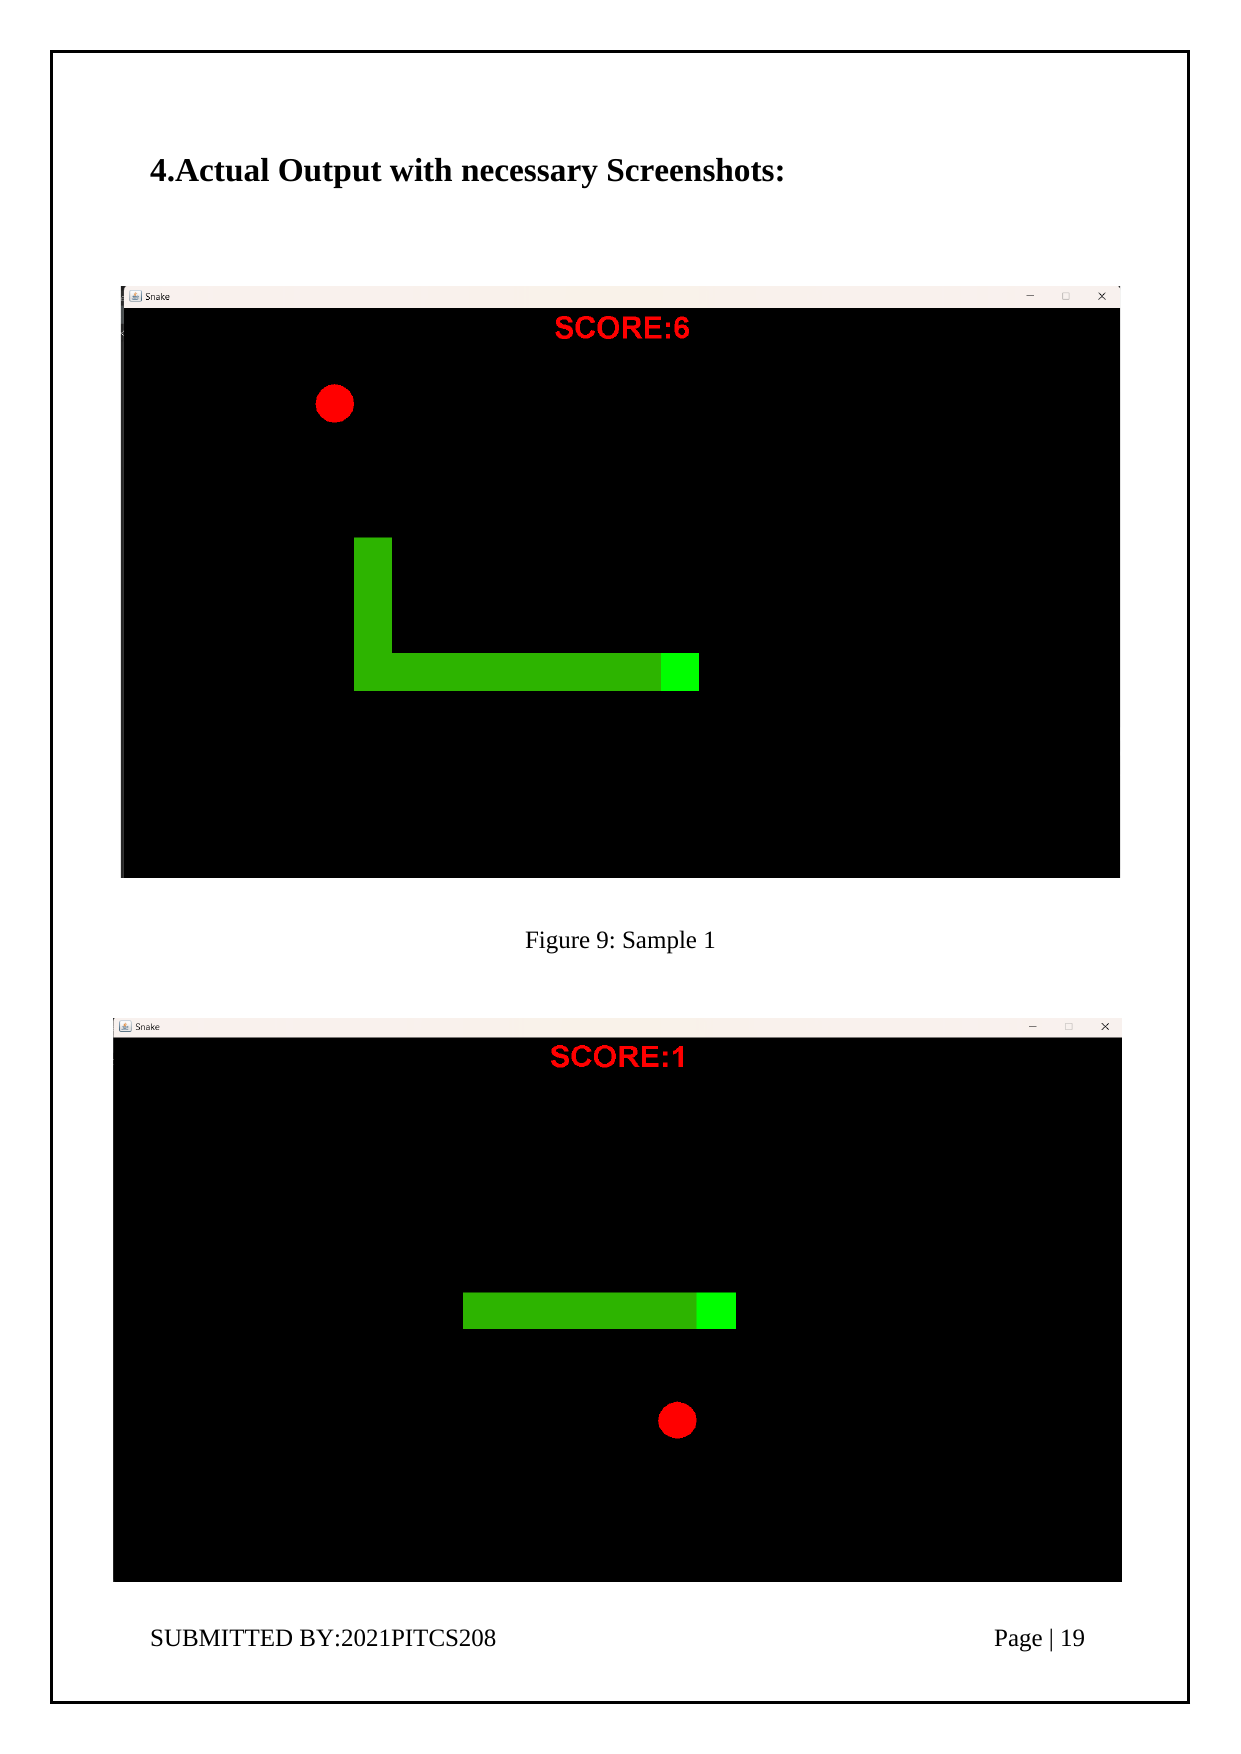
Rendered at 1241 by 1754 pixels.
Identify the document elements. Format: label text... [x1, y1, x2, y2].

picture [112, 1018, 1121, 1582]
text 4.Actual Output with necessary Screenshots: [150, 150, 1090, 188]
text Figure 9: Sample 1 [150, 877, 1090, 954]
picture [120, 286, 1119, 877]
